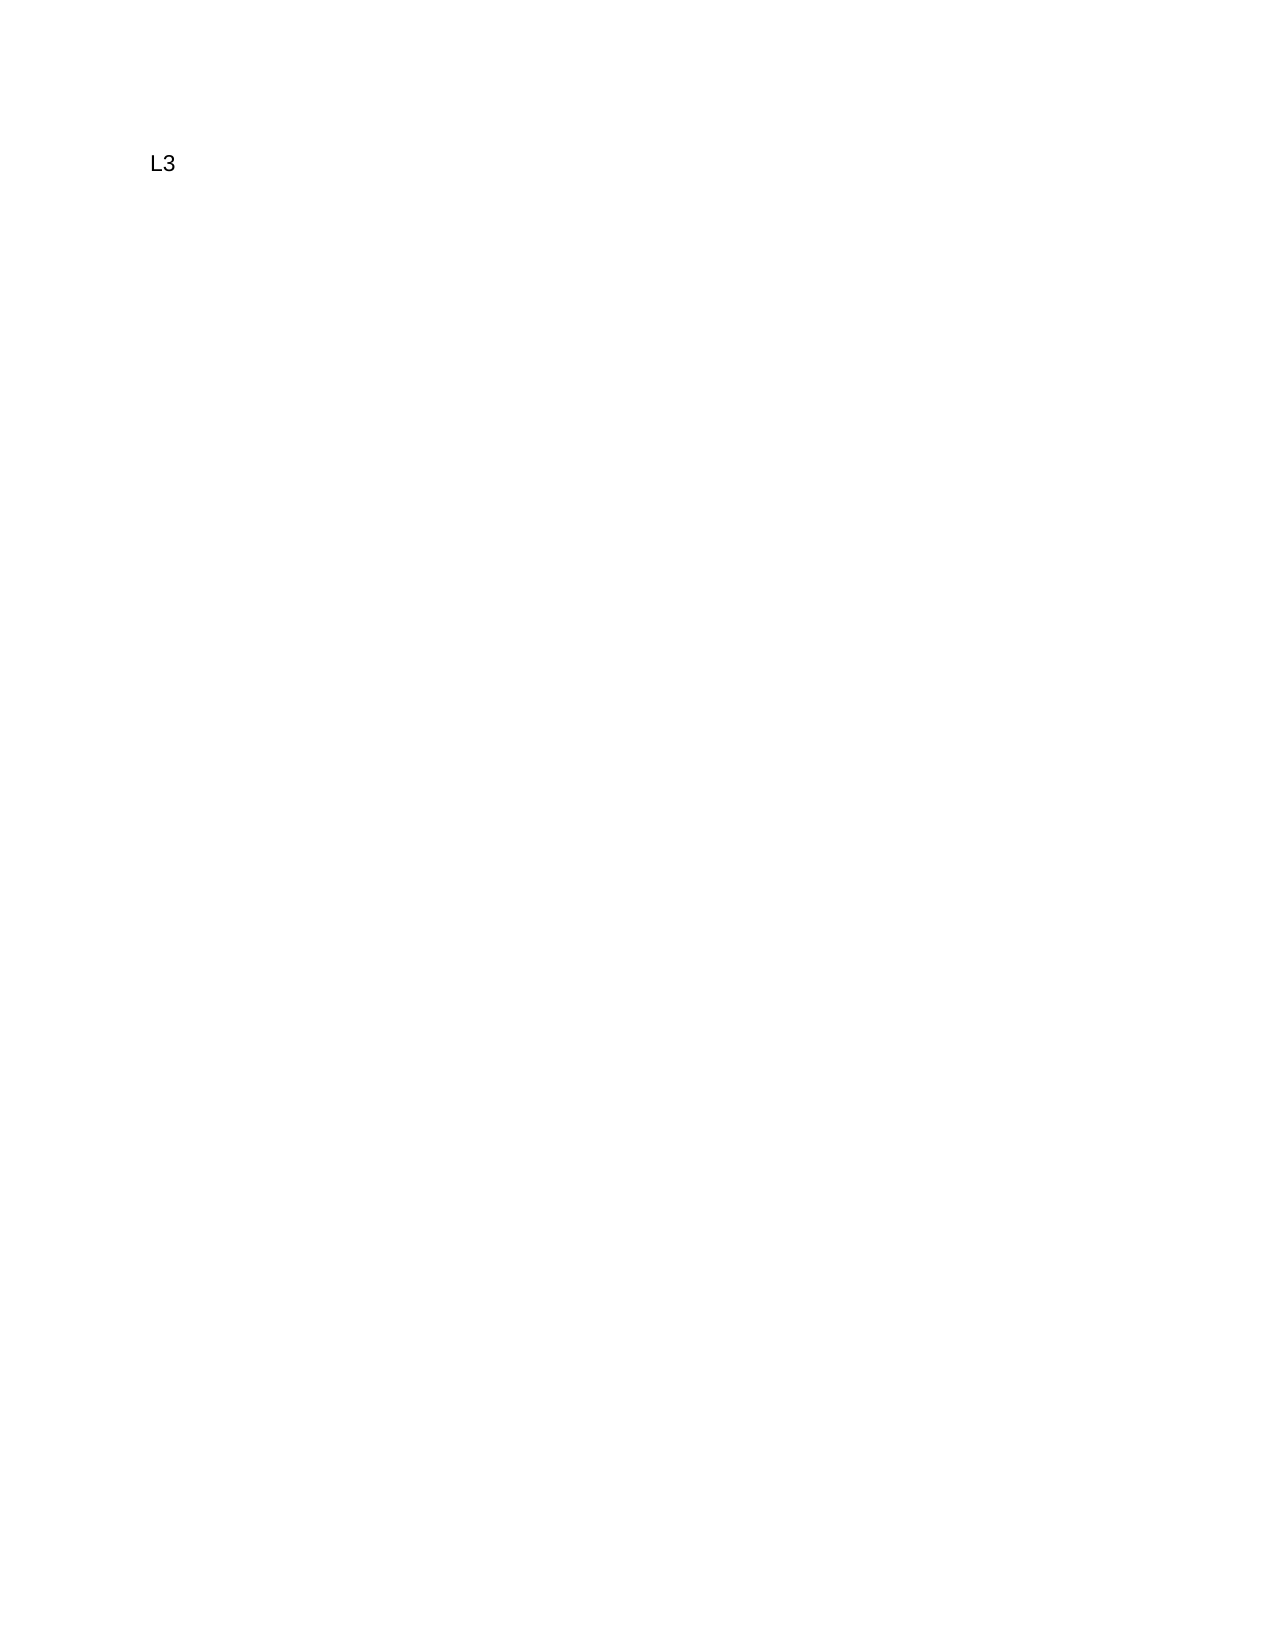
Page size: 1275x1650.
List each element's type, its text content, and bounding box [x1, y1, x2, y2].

text L3 [150, 150, 1125, 176]
